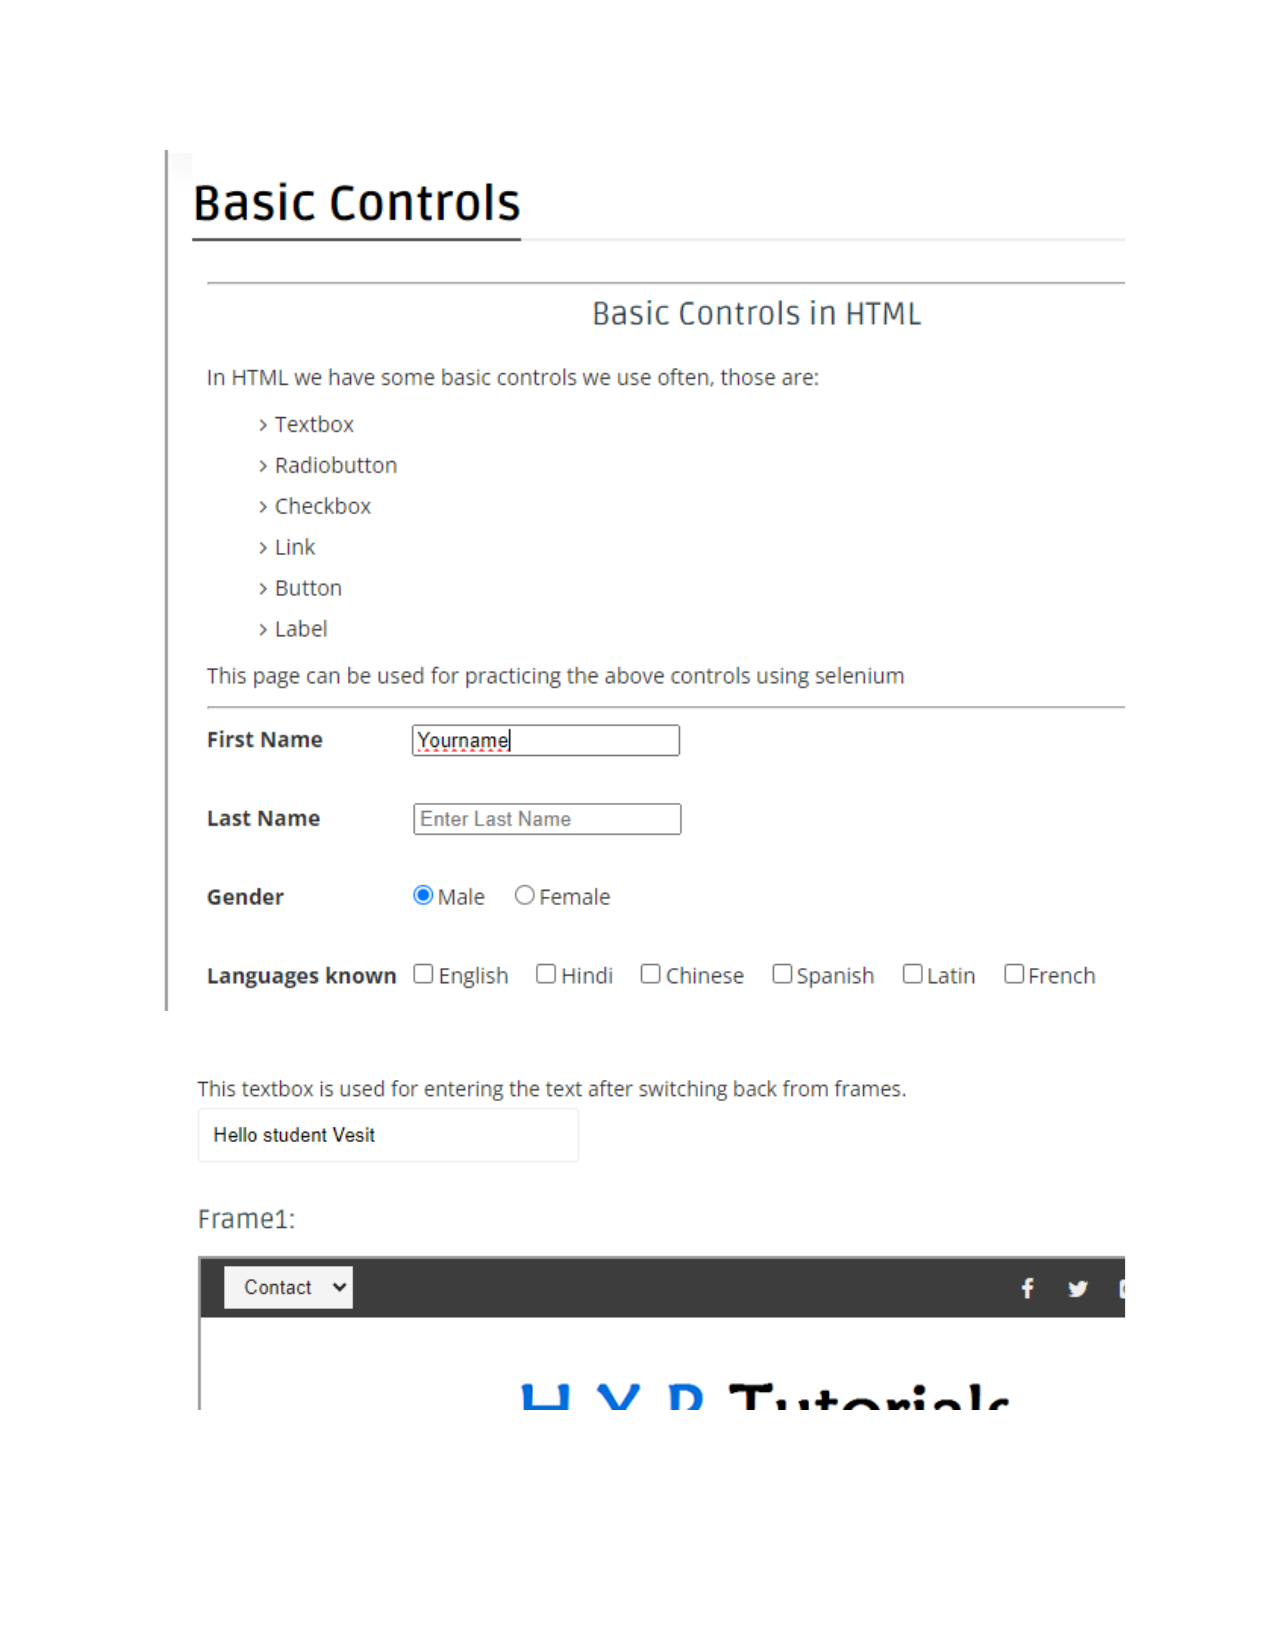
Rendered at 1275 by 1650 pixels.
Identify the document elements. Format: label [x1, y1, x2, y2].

picture [150, 1038, 1125, 1410]
picture [150, 150, 1125, 1011]
